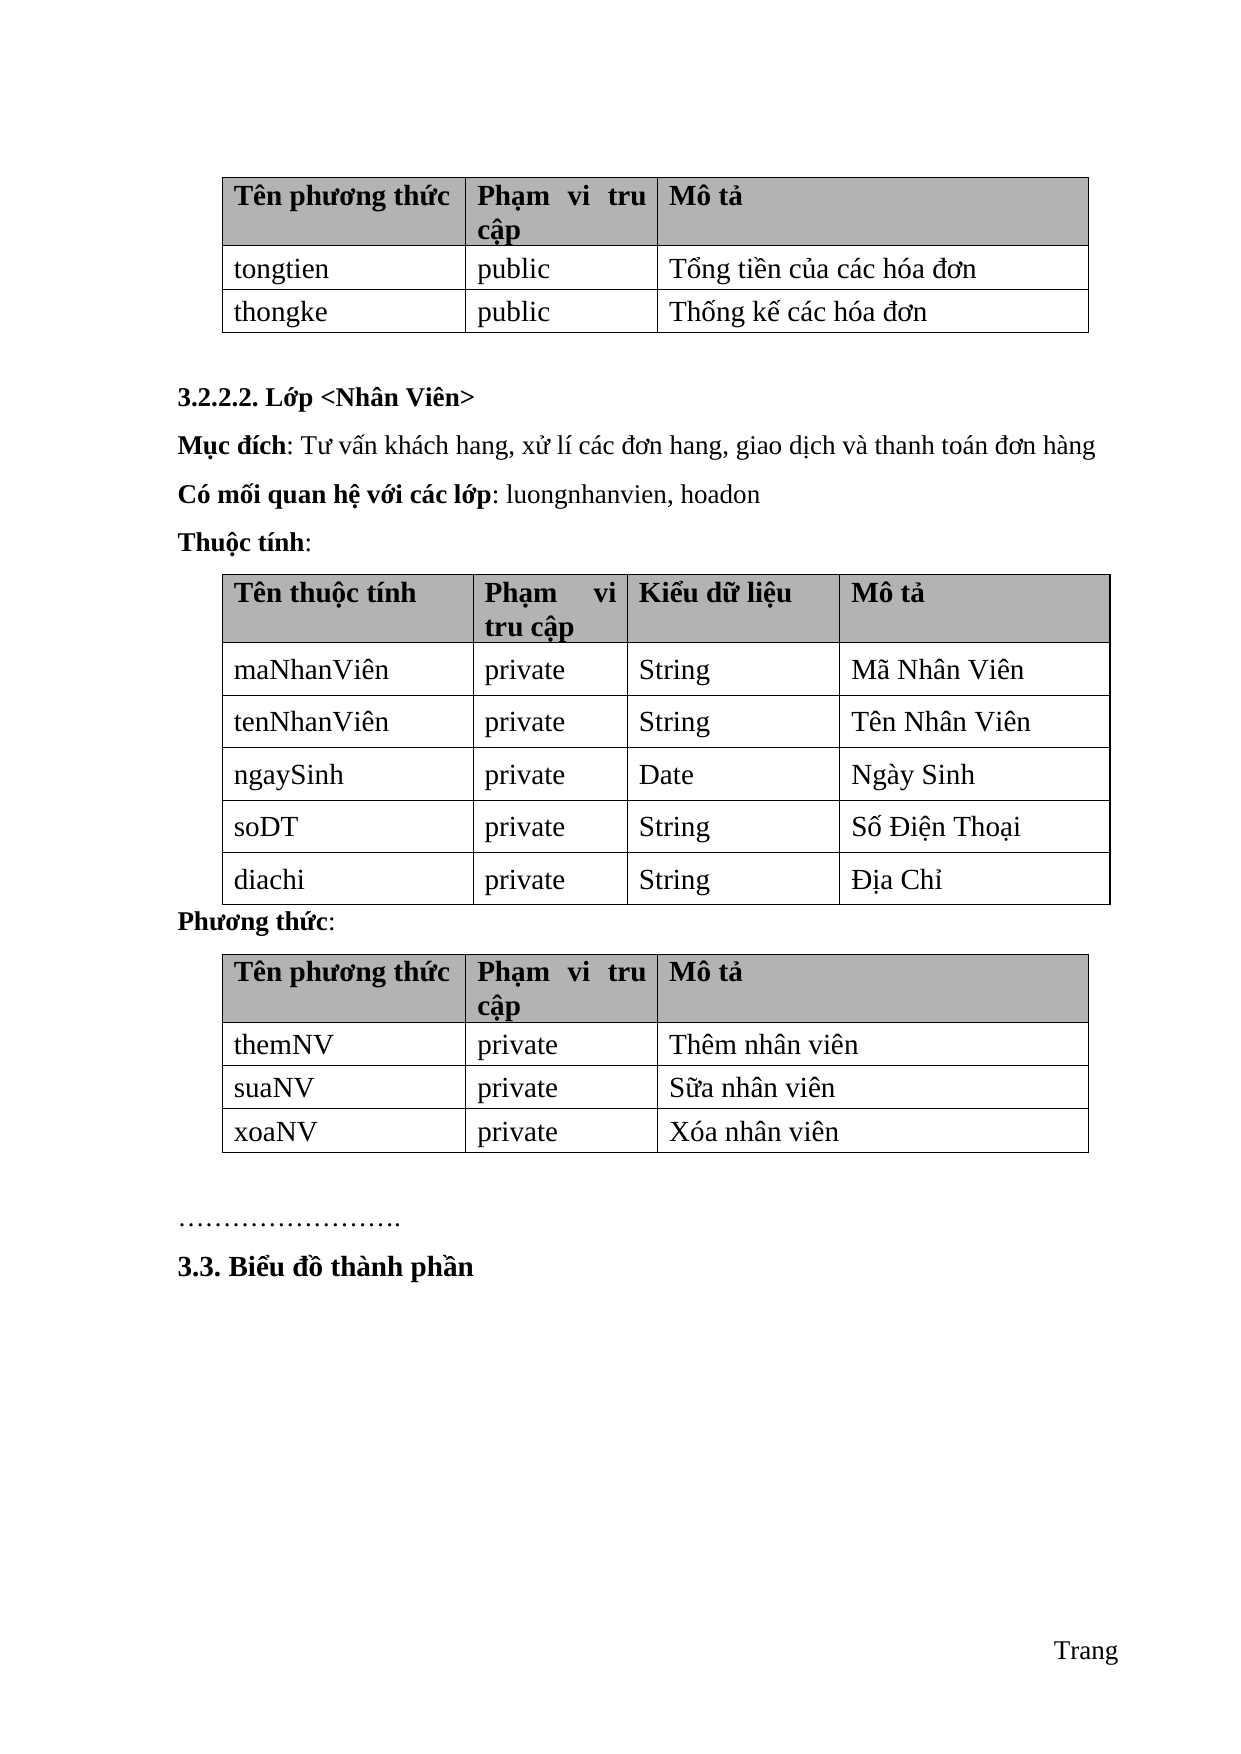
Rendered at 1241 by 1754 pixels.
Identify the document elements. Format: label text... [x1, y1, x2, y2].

table_cell Thống kế các hóa đơn [658, 290, 1088, 332]
table_cell private [466, 1023, 657, 1065]
table_cell ngaySinh [223, 748, 473, 799]
table_cell Thêm nhân viên [658, 1023, 1088, 1065]
text 3.3. Biểu đồ thành phần [177, 1249, 1122, 1283]
table_cell public [466, 246, 657, 289]
table_cell private [474, 801, 627, 852]
table_cell String [628, 853, 839, 904]
table_cell private [466, 1109, 657, 1152]
table_cell public [466, 290, 657, 332]
table_cell private [474, 696, 627, 747]
text 3.2.2.2. Lớp <Nhân Viên> [177, 381, 1122, 412]
table_cell Ngày Sinh [840, 748, 1109, 799]
table_cell diachi [223, 853, 473, 904]
text ……………………. [177, 1201, 1122, 1232]
table_cell Số Điện Thoại [840, 801, 1109, 852]
text Có mối quan hệ với các lớp: luongnhanvien, hoadon [177, 478, 1122, 509]
table_cell xoaNV [223, 1109, 465, 1152]
table_cell String [628, 696, 839, 747]
table_cell Tổng tiền của các hóa đơn [658, 246, 1088, 289]
table_header Tên thuộc tính [223, 575, 473, 642]
table_header Mô tả [658, 178, 1088, 245]
table_cell Xóa nhân viên [658, 1109, 1088, 1152]
table_header Phạm vi tru cập [466, 178, 657, 245]
table_cell private [474, 748, 627, 799]
table_header Kiểu dữ liệu [628, 575, 839, 642]
table_cell private [466, 1066, 657, 1108]
table_header Tên phương thức [223, 178, 465, 245]
table_header Mô tả [840, 575, 1109, 642]
table_cell thongke [223, 290, 465, 332]
text Thuộc tính: [177, 526, 1122, 557]
table_cell String [628, 643, 839, 695]
table_header Tên phương thức [223, 955, 465, 1022]
table_header Phạm vi tru cập [466, 955, 657, 1022]
text Mục đích: Tư vấn khách hang, xử lí các đơn hang, giao dịch và thanh toán đơn hàng [177, 429, 1122, 461]
table_cell Sữa nhân viên [658, 1066, 1088, 1108]
table_cell private [474, 853, 627, 904]
table_cell Tên Nhân Viên [840, 696, 1109, 747]
table_cell tongtien [223, 246, 465, 289]
table_cell private [474, 643, 627, 695]
table_header Phạm vi tru cập [474, 575, 627, 642]
text Phương thức: [177, 905, 1122, 936]
table_cell tenNhanViên [223, 696, 473, 747]
table_header Mô tả [658, 955, 1088, 1022]
table_cell Địa Chỉ [840, 853, 1109, 904]
table_cell suaNV [223, 1066, 465, 1108]
table_cell soDT [223, 801, 473, 852]
table_cell Mã Nhân Viên [840, 643, 1109, 695]
table_cell String [628, 801, 839, 852]
table_cell themNV [223, 1023, 465, 1065]
table_cell maNhanViên [223, 643, 473, 695]
table_cell Date [628, 748, 839, 799]
